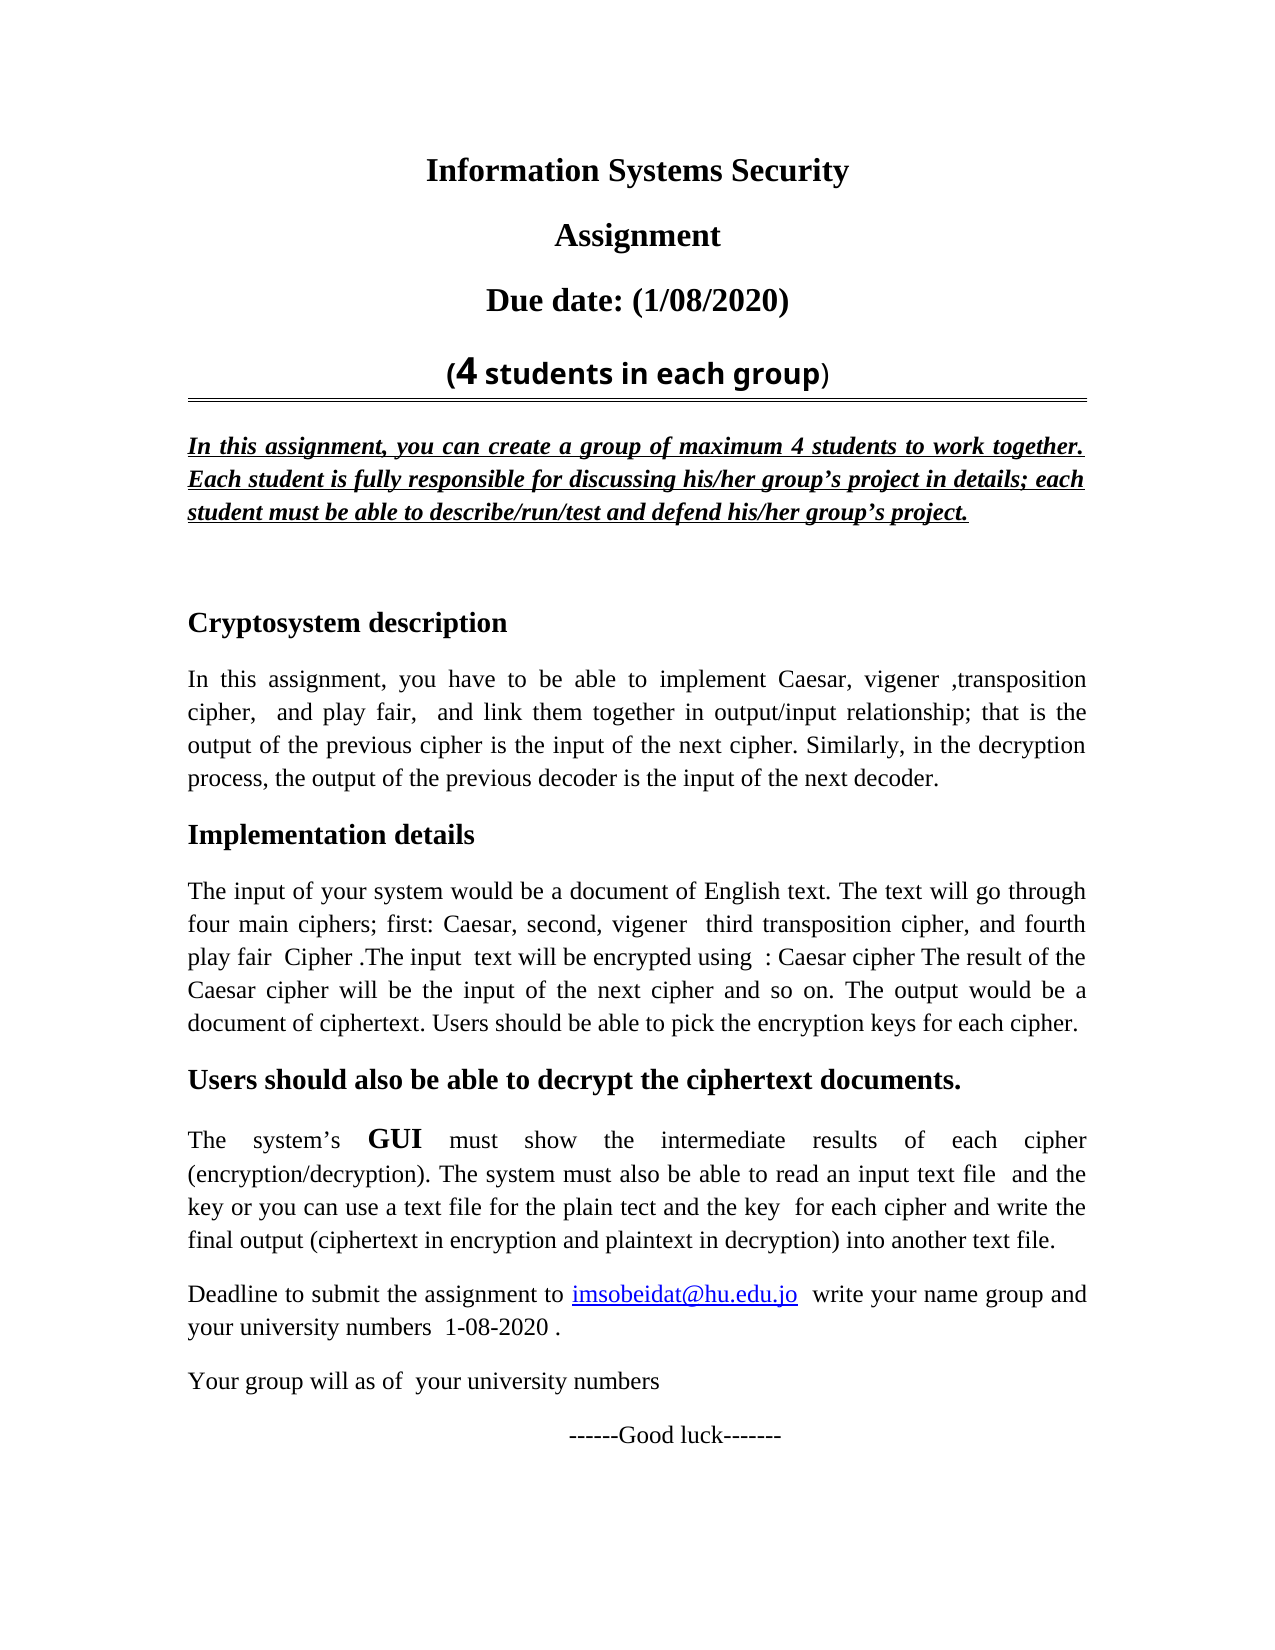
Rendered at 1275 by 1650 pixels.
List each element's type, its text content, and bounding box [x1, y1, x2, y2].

text Assignment [187, 215, 1087, 253]
text The input of your system would be a document of English text. The text will go through four main ciphers; first: Caesar, second, vigener third transposition cipher, and fourth play fair Cipher .The input text will be encrypted using : Caesar cipher The result of the Caesar cipher will be the input of the next cipher and so on. The output would be a document of ciphertext. Users should be able to pick the encryption keys for each cipher. [187, 876, 1087, 1037]
text Information Systems Security [187, 150, 1087, 188]
text Users should also be able to decrypt the ciphertext documents. [187, 1062, 1087, 1096]
text (4 students in each group) [187, 345, 1087, 402]
text Due date: (1/08/2020) [187, 280, 1087, 318]
list ------Good luck------- [262, 1420, 1087, 1449]
text Implementation details [187, 817, 1087, 851]
text Deadline to submit the assignment to imsobeidat@hu.edu.jo write your name group and your university numbers 1-08-2020 . [187, 1279, 1087, 1341]
text Cryptosystem description [187, 605, 1087, 638]
text In this assignment, you have to be able to implement Caesar, vigener ,transposition cipher, and play fair, and link them together in output/input relationship; that is the output of the previous cipher is the input of the next cipher. Similarly, in the decryption process, the output of the previous decoder is the input of the next decoder. [187, 664, 1087, 792]
text The system’s GUI must show the intermediate results of each cipher (encryption/decryption). The system must also be able to read an input text file and the key or you can use a text file for the plain tect and the key for each cipher and write the final output (ciphertext in encryption and plaintext in decryption) into another text file. [187, 1122, 1087, 1254]
text In this assignment, you can create a group of maximum 4 students to work together. Each student is fully responsible for discussing his/her group’s project in details; each student must be able to describe/run/test and defend his/her group’s project. [187, 431, 1087, 526]
text Your group will as of your university numbers [187, 1366, 1087, 1395]
